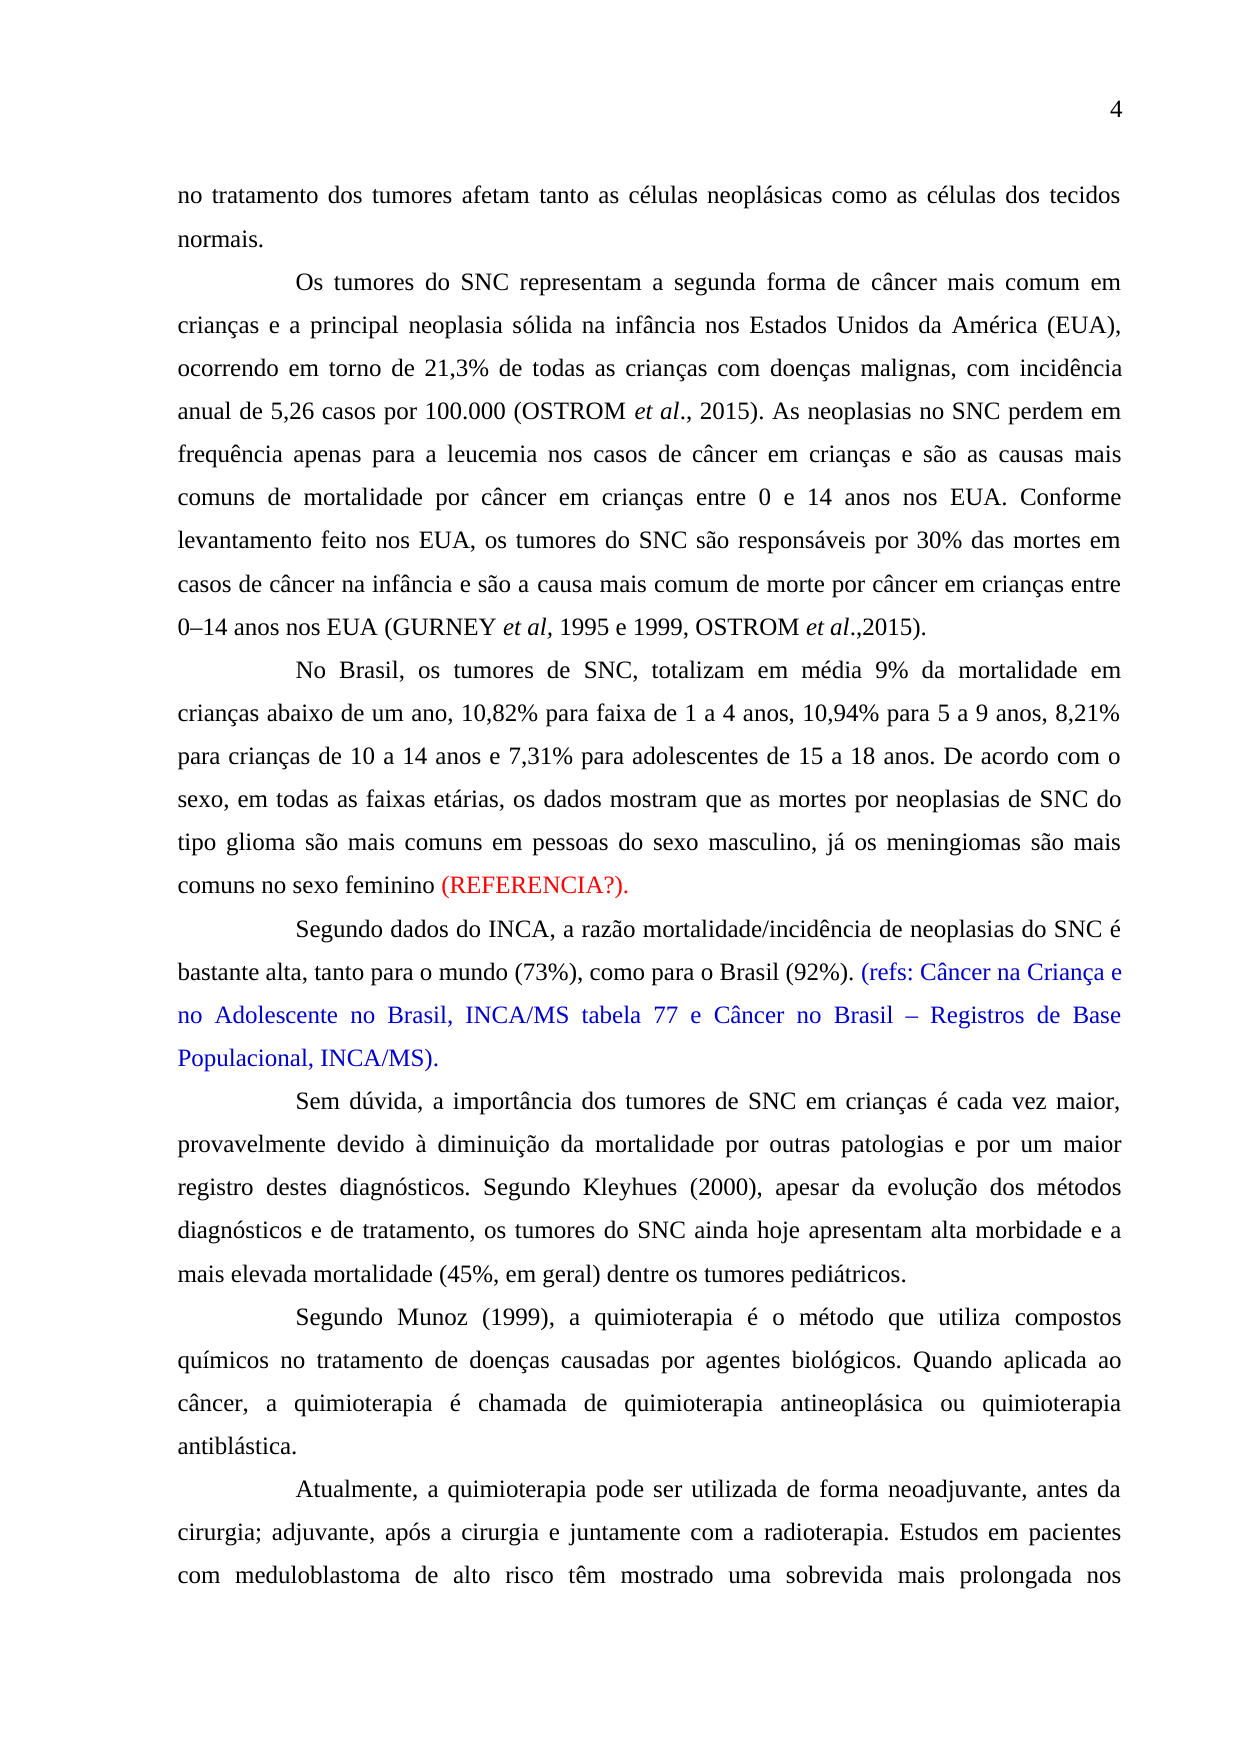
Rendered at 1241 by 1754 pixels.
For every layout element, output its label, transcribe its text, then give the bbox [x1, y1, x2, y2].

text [177, 181, 1122, 252]
text Os tumores do SNC representam a segunda forma de câncer mais comum em crianças e a principal neoplasia sólida na infância nos Estados Unidos da América (EUA), ocorrendo em torno de 21,3% de todas as crianças com doenças malignas, com incidência anual de 5,26 casos por 100.000 (OSTROM et al., 2015). As neoplasias no SNC perdem em frequência apenas para a leucemia nos casos de câncer em crianças e são as causas mais comuns de mortalidade por câncer em crianças entre 0 e 14 anos nos EUA. Conforme levantamento feito nos EUA, os tumores do SNC são responsáveis por 30% das mortes em casos de câncer na infância e são a causa mais comum de morte por câncer em crianças entre 0–14 anos nos EUA (GURNEY et al, 1995 e 1999, OSTROM et al.,2015). [177, 267, 1122, 641]
text Sem dúvida, a importância dos tumores de SNC em crianças é cada vez maior, provavelmente devido à diminuição da mortalidade por outras patologias e por um maior registro destes diagnósticos. Segundo Kleyhues (2000), apesar da evolução dos métodos diagnósticos e de tratamento, os tumores do SNC ainda hoje apresentam alta morbidade e a mais elevada mortalidade (45%, em geral) dentre os tumores pediátricos. [177, 1086, 1122, 1287]
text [177, 1474, 1122, 1589]
text Segundo dados do INCA, a razão mortalidade/incidência de neoplasias do SNC é bastante alta, tanto para o mundo (73%), como para o Brasil (92%). (refs: Câncer na Criança e no Adolescente no Brasil, INCA/MS tabela 77 e Câncer no Brasil – Registros de Base Populacional, INCA/MS). [177, 914, 1122, 1072]
text No Brasil, os tumores de SNC, totalizam em média 9% da mortalidade em crianças abaixo de um ano, 10,82% para faixa de 1 a 4 anos, 10,94% para 5 a 9 anos, 8,21% para crianças de 10 a 14 anos e 7,31% para adolescentes de 15 a 18 anos. De acordo com o sexo, em todas as faixas etárias, os dados mostram que as mortes por neoplasias de SNC do tipo glioma são mais comuns em pessoas do sexo masculino, já os meningiomas são mais comuns no sexo feminino (REFERENCIA?). [177, 655, 1122, 899]
text Segundo Munoz (1999), a quimioterapia é o método que utiliza compostos químicos no tratamento de doenças causadas por agentes biológicos. Quando aplicada ao câncer, a quimioterapia é chamada de quimioterapia antineoplásica ou quimioterapia antiblástica. [177, 1302, 1122, 1460]
